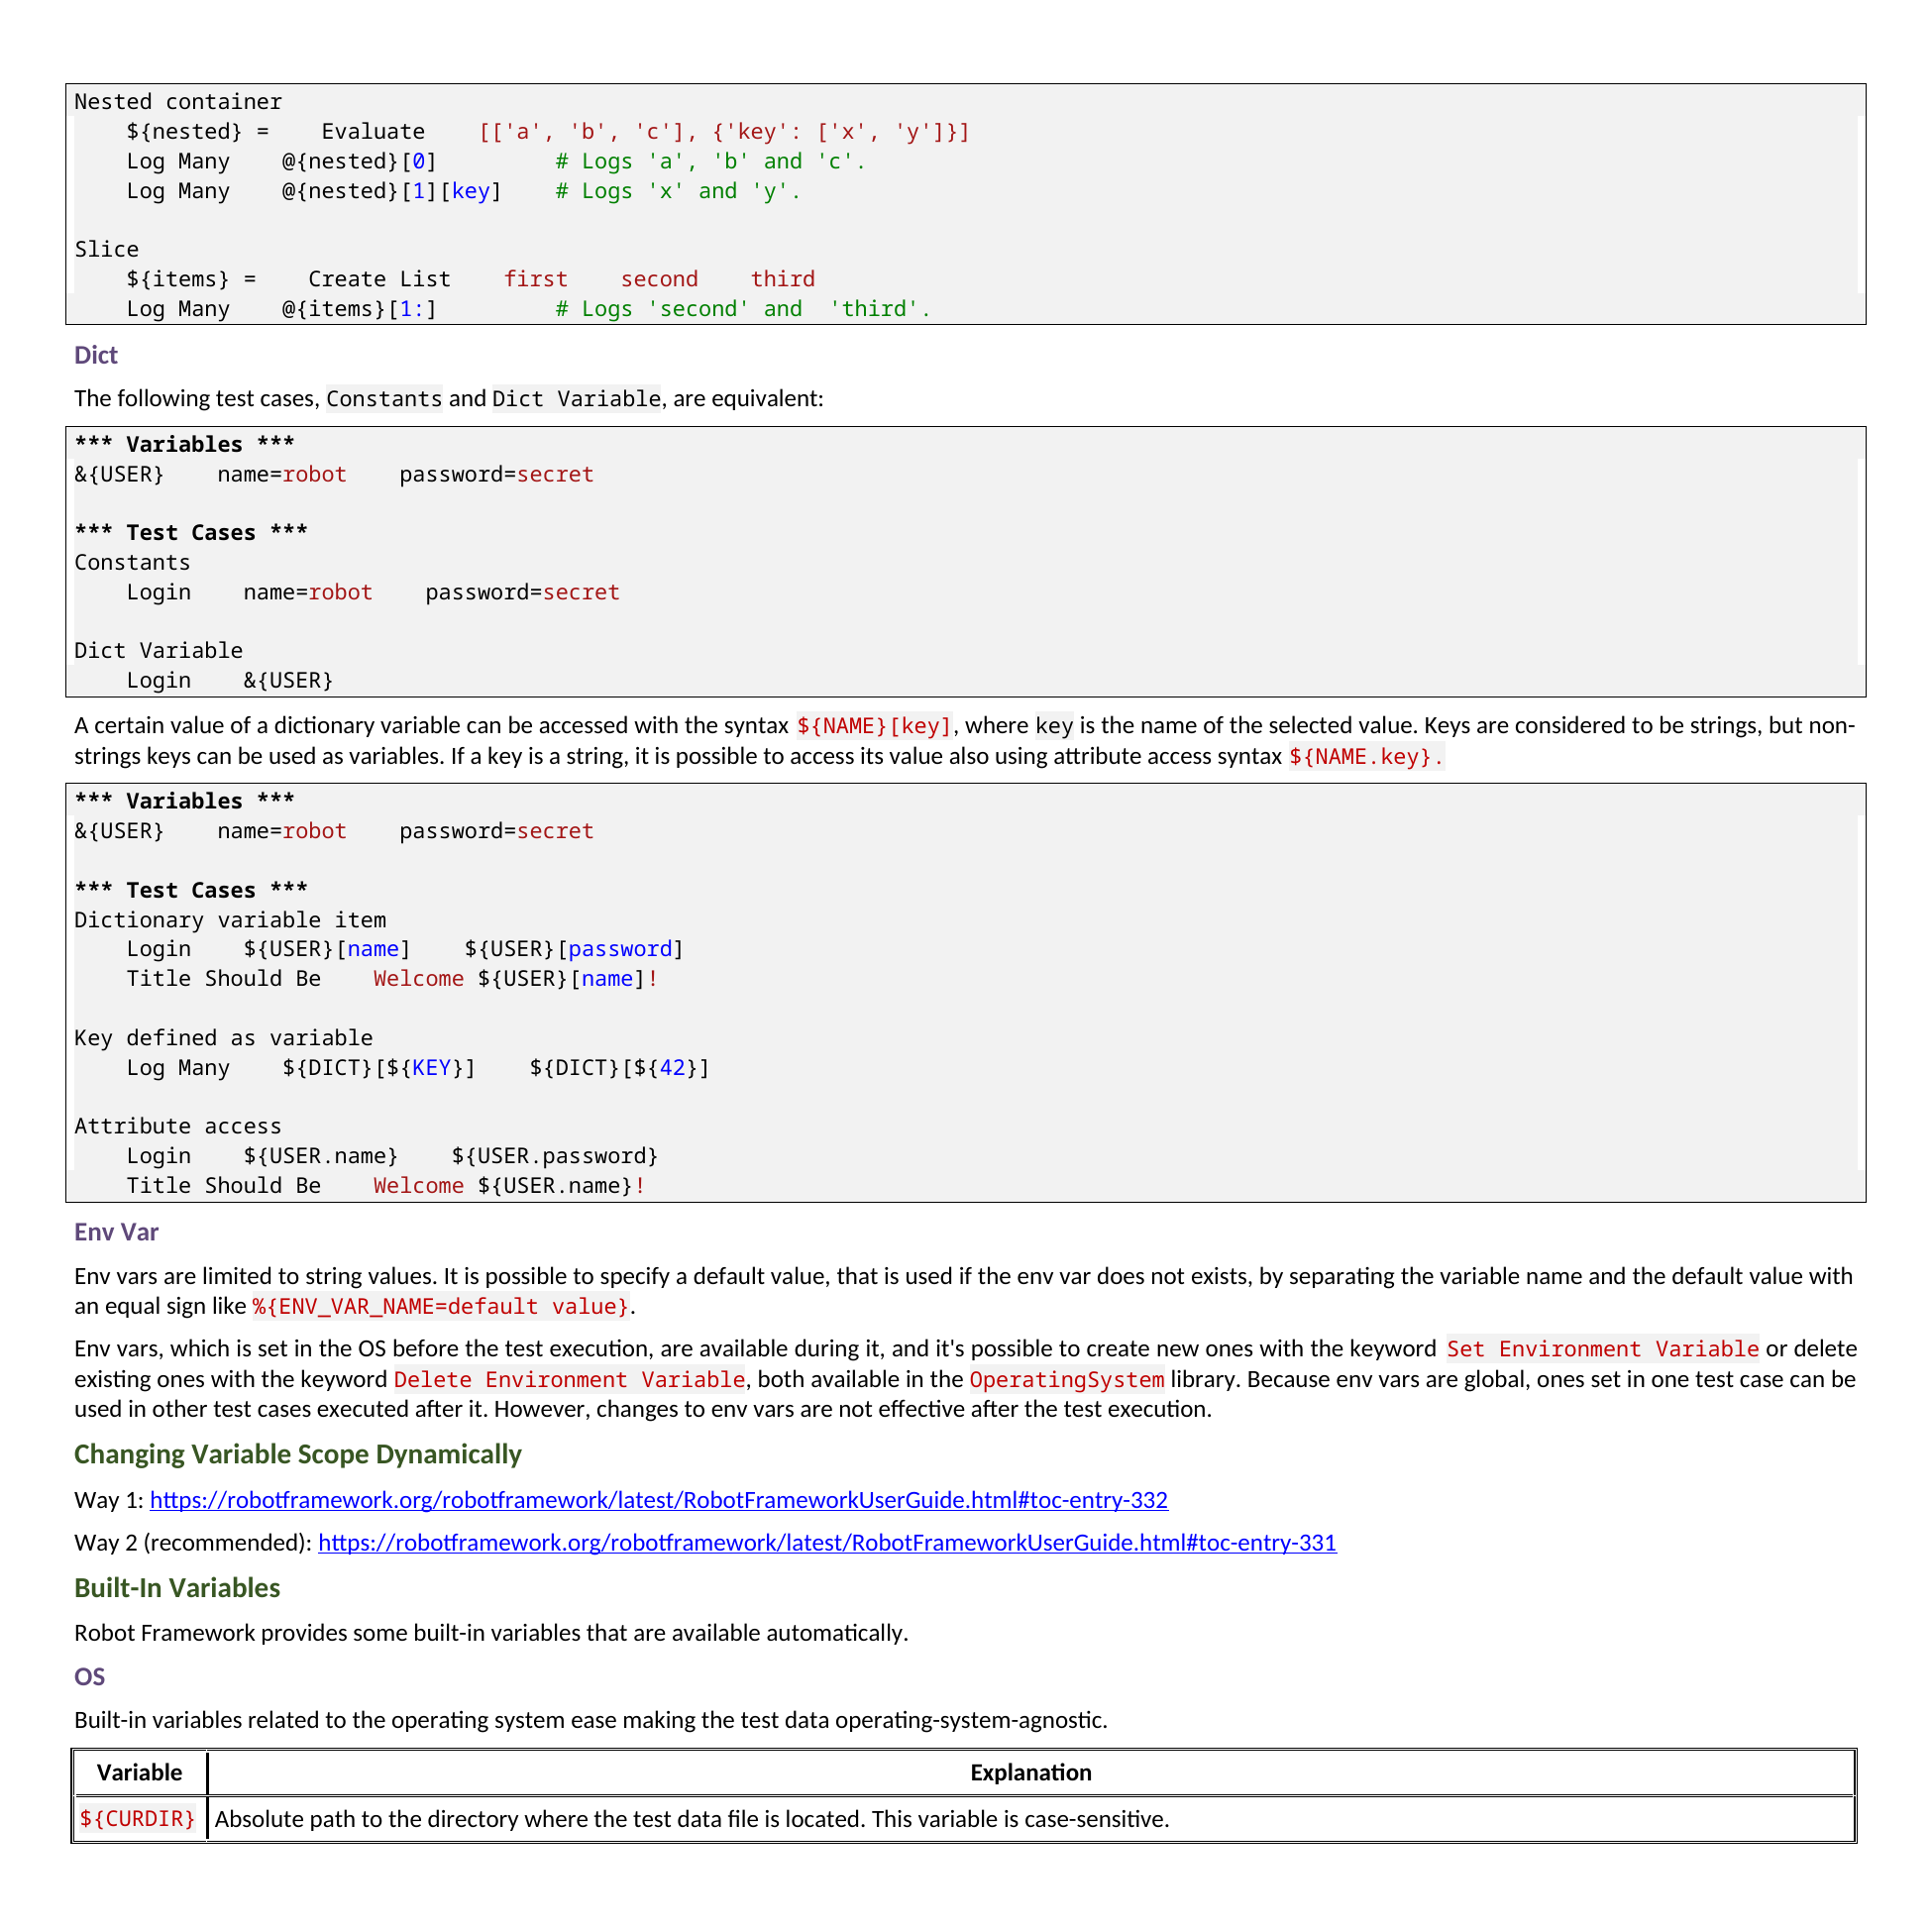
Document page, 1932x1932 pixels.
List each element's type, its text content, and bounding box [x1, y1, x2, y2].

text ${nested} = Evaluate [['a', 'b', 'c'], {'key': ['x', 'y']}] [74, 116, 1858, 146]
text Attribute access [74, 1111, 1858, 1140]
text Env vars are limited to string values. It is possible to specify a default value, that is used if the env var does not exists, by separating the variable name and the default value with an equal sign like %{ENV_VAR_NAME=default value}. [74, 1260, 1858, 1321]
subtitle OS [74, 1660, 1858, 1692]
text Dictionary variable item [74, 905, 1858, 933]
text Login name=robot password=secret [74, 577, 1858, 606]
subtitle Changing Variable Scope Dynamically [74, 1436, 1858, 1471]
text The following test cases, Constants and Dict Variable, are equivalent: [74, 383, 1858, 413]
text Title Should Be Welcome ${USER}[name]! [74, 963, 1858, 993]
text *** Variables *** [66, 784, 1866, 815]
text *** Test Cases *** [74, 875, 1858, 905]
text Dict Variable [74, 635, 1858, 662]
text Login ${USER}[name] ${USER}[password] [74, 933, 1858, 963]
text Nested container [66, 84, 1866, 116]
text *** Variables *** [66, 427, 1866, 459]
text Built-in variables related to the operating system ease making the test data operating-system-agnostic. [74, 1704, 1858, 1735]
subtitle Env Var [74, 1215, 1858, 1247]
subtitle Dict [74, 338, 1858, 371]
subtitle Built-In Variables [74, 1569, 1858, 1604]
text Log Many @{nested}[0] # Logs 'a', 'b' and 'c'. [74, 146, 1858, 174]
text Log Many ${DICT}[${KEY}] ${DICT}[${42}] [74, 1052, 1858, 1081]
text Log Many @{nested}[1][key] # Logs 'x' and 'y'. [74, 174, 1858, 204]
text Title Should Be Welcome ${USER.name}! [66, 1167, 1866, 1202]
text Login &{USER} [66, 662, 1866, 697]
text &{USER} name=robot password=secret [153, 459, 1858, 487]
text Login ${USER.name} ${USER.password} [74, 1140, 1858, 1167]
text &{USER} name=robot password=secret [153, 815, 1858, 845]
table_header Variable [74, 1749, 207, 1794]
table_header Explanation [207, 1751, 1854, 1794]
text Robot Framework provides some built-in variables that are available automatically. [74, 1617, 1858, 1647]
text A certain value of a dictionary variable can be accessed with the syntax ${NAME}[key], where key is the name of the selected value. Keys are considered to be strings, but non-strings keys can be used as variables. If a key is a string, it is possible to access its value also using attribute access syntax ${NAME.key}. [74, 710, 1858, 771]
table_cell ${CURDIR} [72, 1794, 207, 1841]
table_cell Absolute path to the directory where the test data file is located. This variable is case-sensitive. [207, 1794, 1856, 1841]
text ${items} = Create List first second third [74, 264, 1858, 289]
text *** Test Cases *** [74, 517, 1858, 547]
text Slice [74, 234, 1858, 264]
text Way 2 (recommended): https://robotframework.org/robotframework/latest/RobotFrameworkUserGuide.html#toc-entry-331 [74, 1527, 1858, 1556]
text Constants [74, 547, 1858, 577]
text Log Many @{items}[1:] # Logs 'second' and 'third'. [66, 289, 1866, 324]
text Way 1: https://robotframework.org/robotframework/latest/RobotFrameworkUserGuide.html#toc-entry-332 [74, 1484, 1858, 1514]
text Env vars, which is set in the OS before the test execution, are available during it, and it's possible to create new ones with the keyword Set Environment Variable or delete existing ones with the keyword Delete Environment Variable, both available in the OperatingSystem library. Because env vars are global, ones set in one test case can be used in other test cases executed after it. However, changes to env vars are not effective after the test execution. [74, 1333, 1858, 1424]
text Key defined as variable [74, 1022, 1858, 1052]
